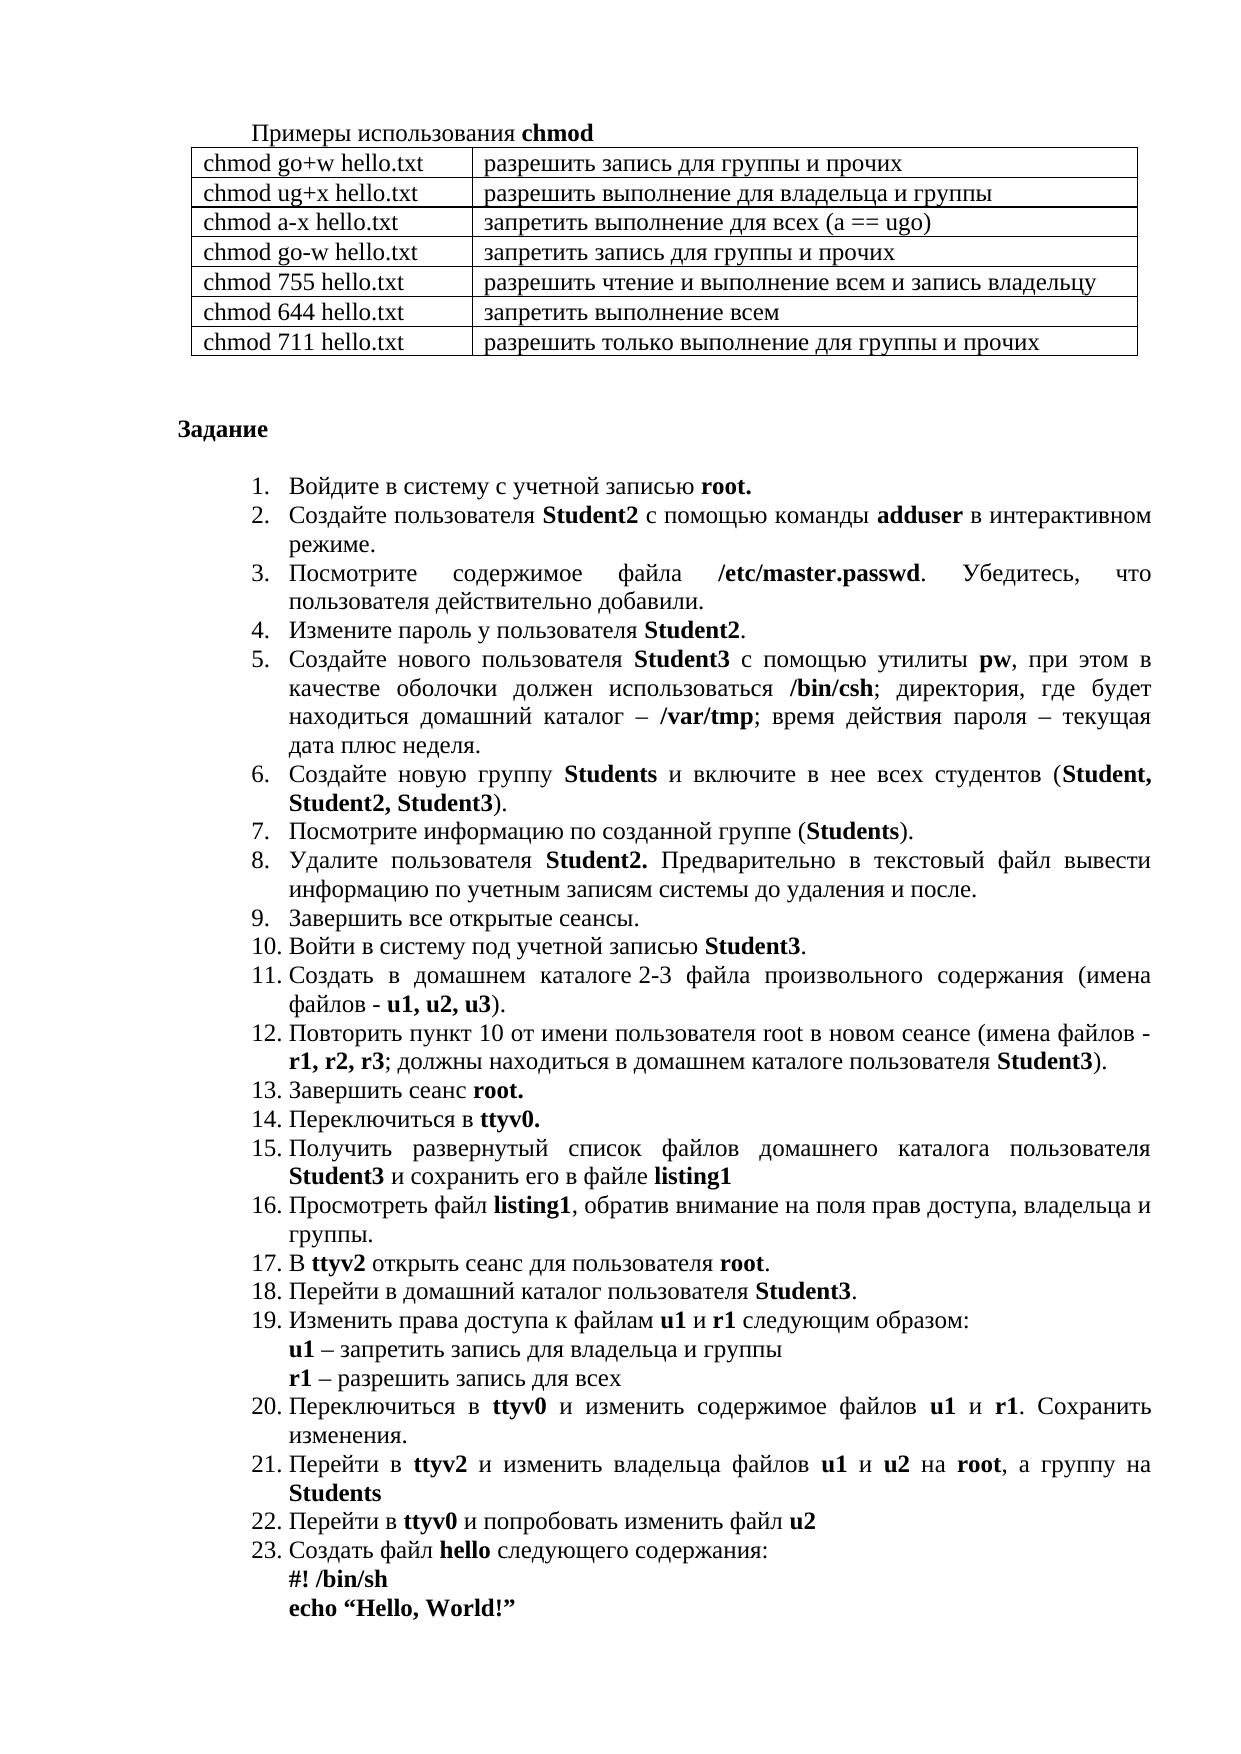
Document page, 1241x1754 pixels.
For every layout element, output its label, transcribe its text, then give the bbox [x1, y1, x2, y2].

table_cell разрешить только выполнение для группы и прочих [473, 327, 1137, 355]
list Получить развернутый список файлов домашнего каталога пользователя Student3 и сохранить его в файле listing1 [251, 1133, 1152, 1190]
list Создать в домашнем каталоге 2-3 файла произвольного содержания (имена файлов - u1, u2, u3). [251, 960, 1152, 1018]
list Создать файл hello следующего содержания: [251, 1535, 1152, 1564]
table_cell разрешить чтение и выполнение всем и запись владельцу [473, 267, 1137, 296]
table_header chmod go+w hello.txt [192, 148, 472, 177]
list echo “Hello, World!” [288, 1593, 1152, 1621]
list #! /bin/sh [288, 1564, 1152, 1593]
list r1 – разрешить запись для всех [288, 1363, 1152, 1391]
list Перейти в ttyv2 и изменить владельца файлов u1 и u2 на root, а группу на Students [251, 1449, 1152, 1506]
table_header разрешить запись для группы и прочих [473, 148, 1137, 177]
table_cell запретить выполнение всем [473, 297, 1137, 326]
list Измените пароль у пользователя Student2. [251, 615, 1152, 644]
list Создайте новую группу Students и включите в нее всех студентов (Student, Student2, Student3). [251, 759, 1152, 816]
list Переключиться в ttyv0 и изменить содержимое файлов u1 и r1. Сохранить изменения. [251, 1391, 1152, 1449]
list Удалите пользователя Student2. Предварительно в текстовый файл вывести информацию по учетным записям системы до удаления и после. [251, 845, 1152, 903]
table_cell chmod ug+x hello.txt [192, 178, 472, 206]
table_cell chmod a-x hello.txt [192, 208, 472, 236]
table_cell запретить выполнение для всех (a == ugo) [473, 208, 1137, 236]
list u1 – запретить запись для владельца и группы [288, 1334, 1152, 1363]
list Посмотрите информацию по созданной группе (Students). [251, 816, 1152, 845]
list Создайте пользователя Student2 с помощью команды adduser в интерактивном режиме. [251, 500, 1152, 558]
list Войдите в систему с учетной записью root. [251, 471, 1152, 500]
table_cell chmod 711 hello.txt [192, 327, 472, 355]
table_cell разрешить выполнение для владельца и группы [473, 178, 1137, 206]
list Повторить пункт 10 от имени пользователя root в новом сеансе (имена файлов - r1, r2, r3; должны находиться в домашнем каталоге пользователя Student3). [251, 1018, 1152, 1075]
table_cell запретить запись для группы и прочих [473, 237, 1137, 266]
list Перейти в домашний каталог пользователя Student3. [251, 1276, 1152, 1305]
list В ttyv2 открыть сеанс для пользователя root. [251, 1248, 1152, 1276]
text Задание [177, 414, 1152, 443]
table_cell chmod 755 hello.txt [192, 267, 472, 296]
list Завершить все открытые сеансы. [251, 903, 1152, 931]
text Примеры использования chmod [177, 118, 1152, 147]
list Создайте нового пользователя Student3 с помощью утилиты pw, при этом в качестве оболочки должен использоваться /bin/csh; директория, где будет находиться домашний каталог – /var/tmp; время действия пароля – текущая дата плюс неделя. [251, 644, 1152, 759]
list Изменить права доступа к файлам u1 и r1 следующим образом: [251, 1305, 1152, 1334]
list Посмотрите содержимое файла /etc/master.passwd. Убедитесь, что пользователя действительно добавили. [251, 558, 1152, 615]
list Переключиться в ttyv0. [251, 1104, 1152, 1133]
list Перейти в ttyv0 и попробовать изменить файл u2 [251, 1506, 1152, 1535]
list Войти в систему под учетной записью Student3. [251, 931, 1152, 960]
table_cell chmod go-w hello.txt [192, 237, 472, 266]
list Просмотреть файл listing1, обратив внимание на поля прав доступа, владельца и группы. [251, 1190, 1152, 1248]
table_cell chmod 644 hello.txt [192, 297, 472, 326]
list Завершить сеанс root. [251, 1075, 1152, 1104]
